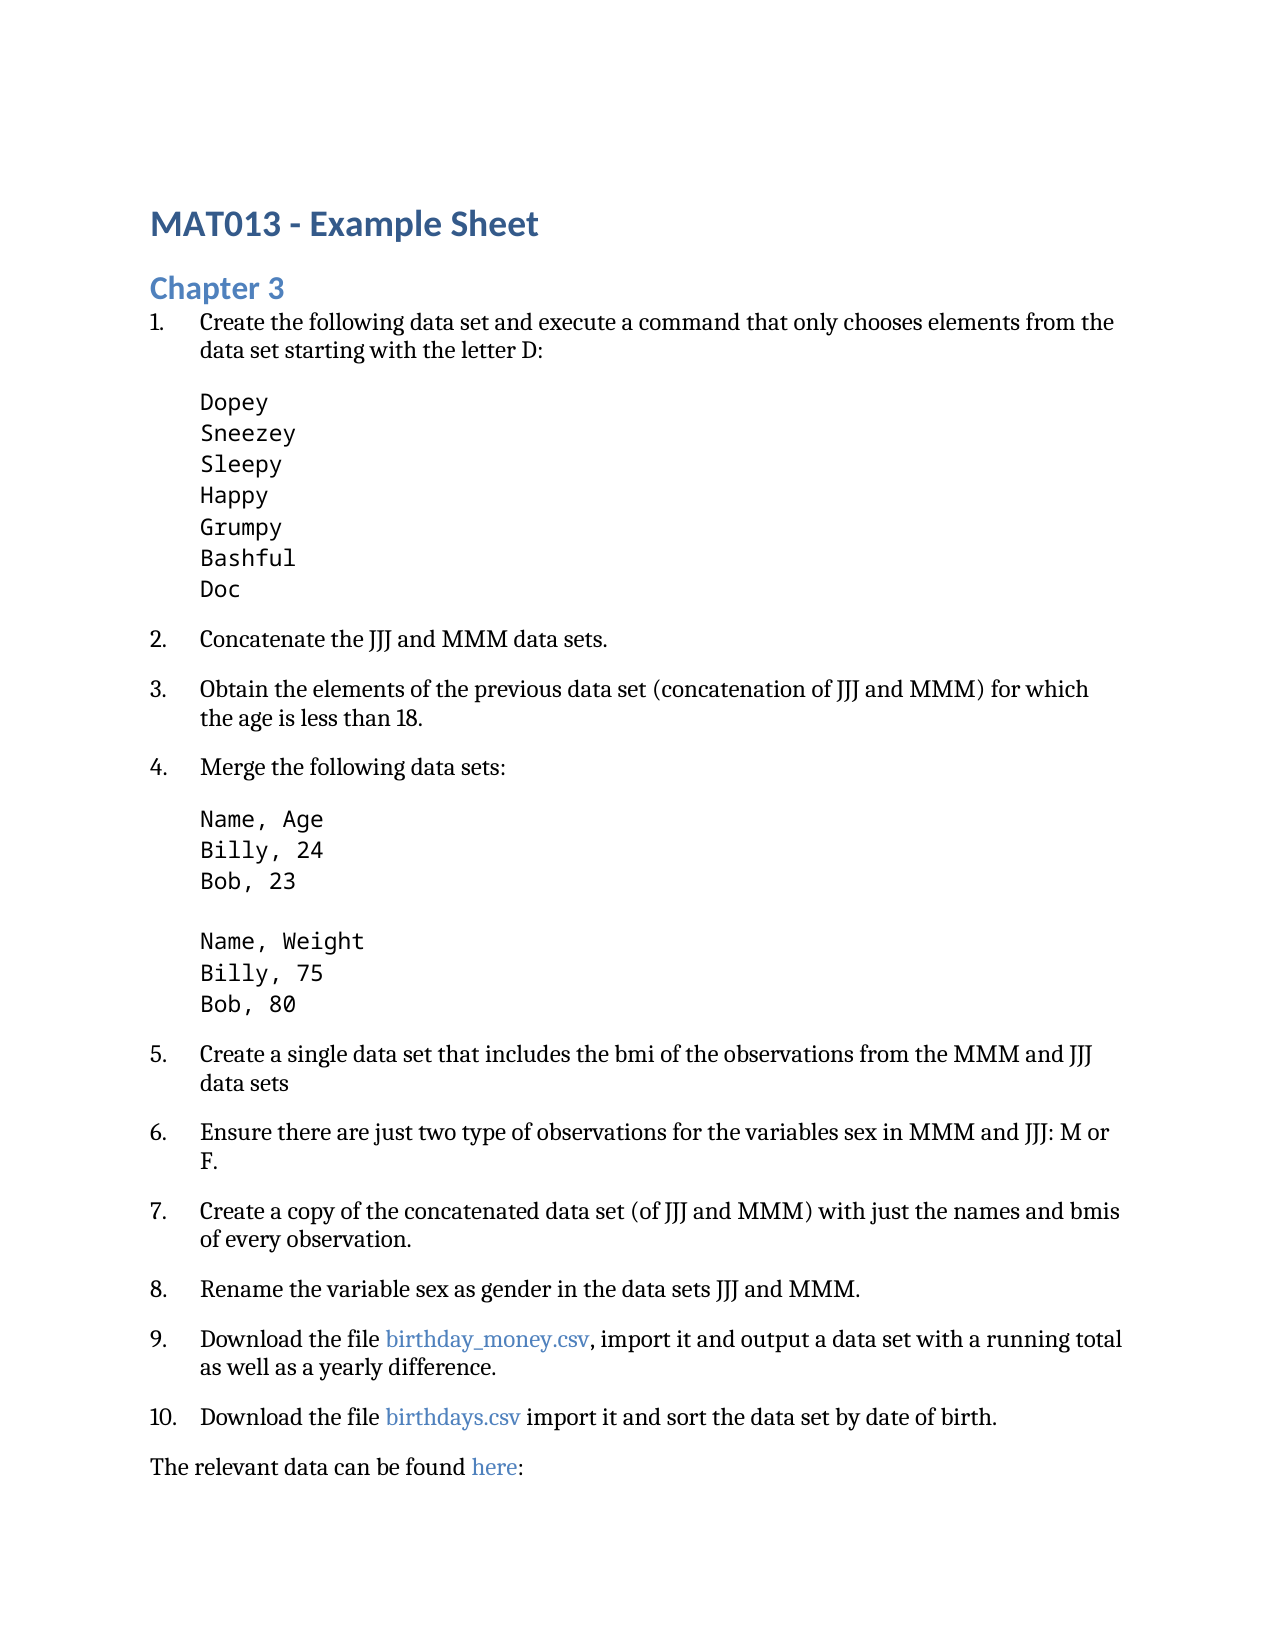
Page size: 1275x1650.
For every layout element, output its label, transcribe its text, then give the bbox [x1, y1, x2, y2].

list Create the following data set and execute a command that only chooses elements from the data set starting with the letter D: [150, 307, 1125, 365]
subtitle Chapter 3 [150, 267, 1125, 307]
list Name, AgeBilly, 24Bob, 23Name, WeightBilly, 75Bob, 80 [150, 803, 1125, 1019]
list Rename the variable sex as gender in the data sets JJJ and MMM. [150, 1275, 1125, 1304]
subtitle MAT013 - Example Sheet [150, 200, 1125, 246]
list Download the file birthday_money.csv, import it and output a data set with a running total as well as a yearly difference. [150, 1324, 1125, 1382]
list DopeySneezeySleepyHappyGrumpyBashfulDoc [150, 386, 1125, 604]
list Obtain the elements of the previous data set (concatenation of JJJ and MMM) for which the age is less than 18. [150, 675, 1125, 732]
text The relevant data can be found here: [150, 1452, 1125, 1481]
list Merge the following data sets: [150, 753, 1125, 782]
list Ensure there are just two type of observations for the variables sex in MMM and JJJ: M or F. [150, 1118, 1125, 1176]
list Download the file birthdays.csv import it and sort the data set by date of birth. [150, 1403, 1125, 1432]
list Create a copy of the concatenated data set (of JJJ and MMM) with just the names and bmis of every observation. [150, 1197, 1125, 1254]
list Concatenate the JJJ and MMM data sets. [150, 625, 1125, 654]
list Create a single data set that includes the bmi of the observations from the MMM and JJJ data sets [150, 1040, 1125, 1097]
